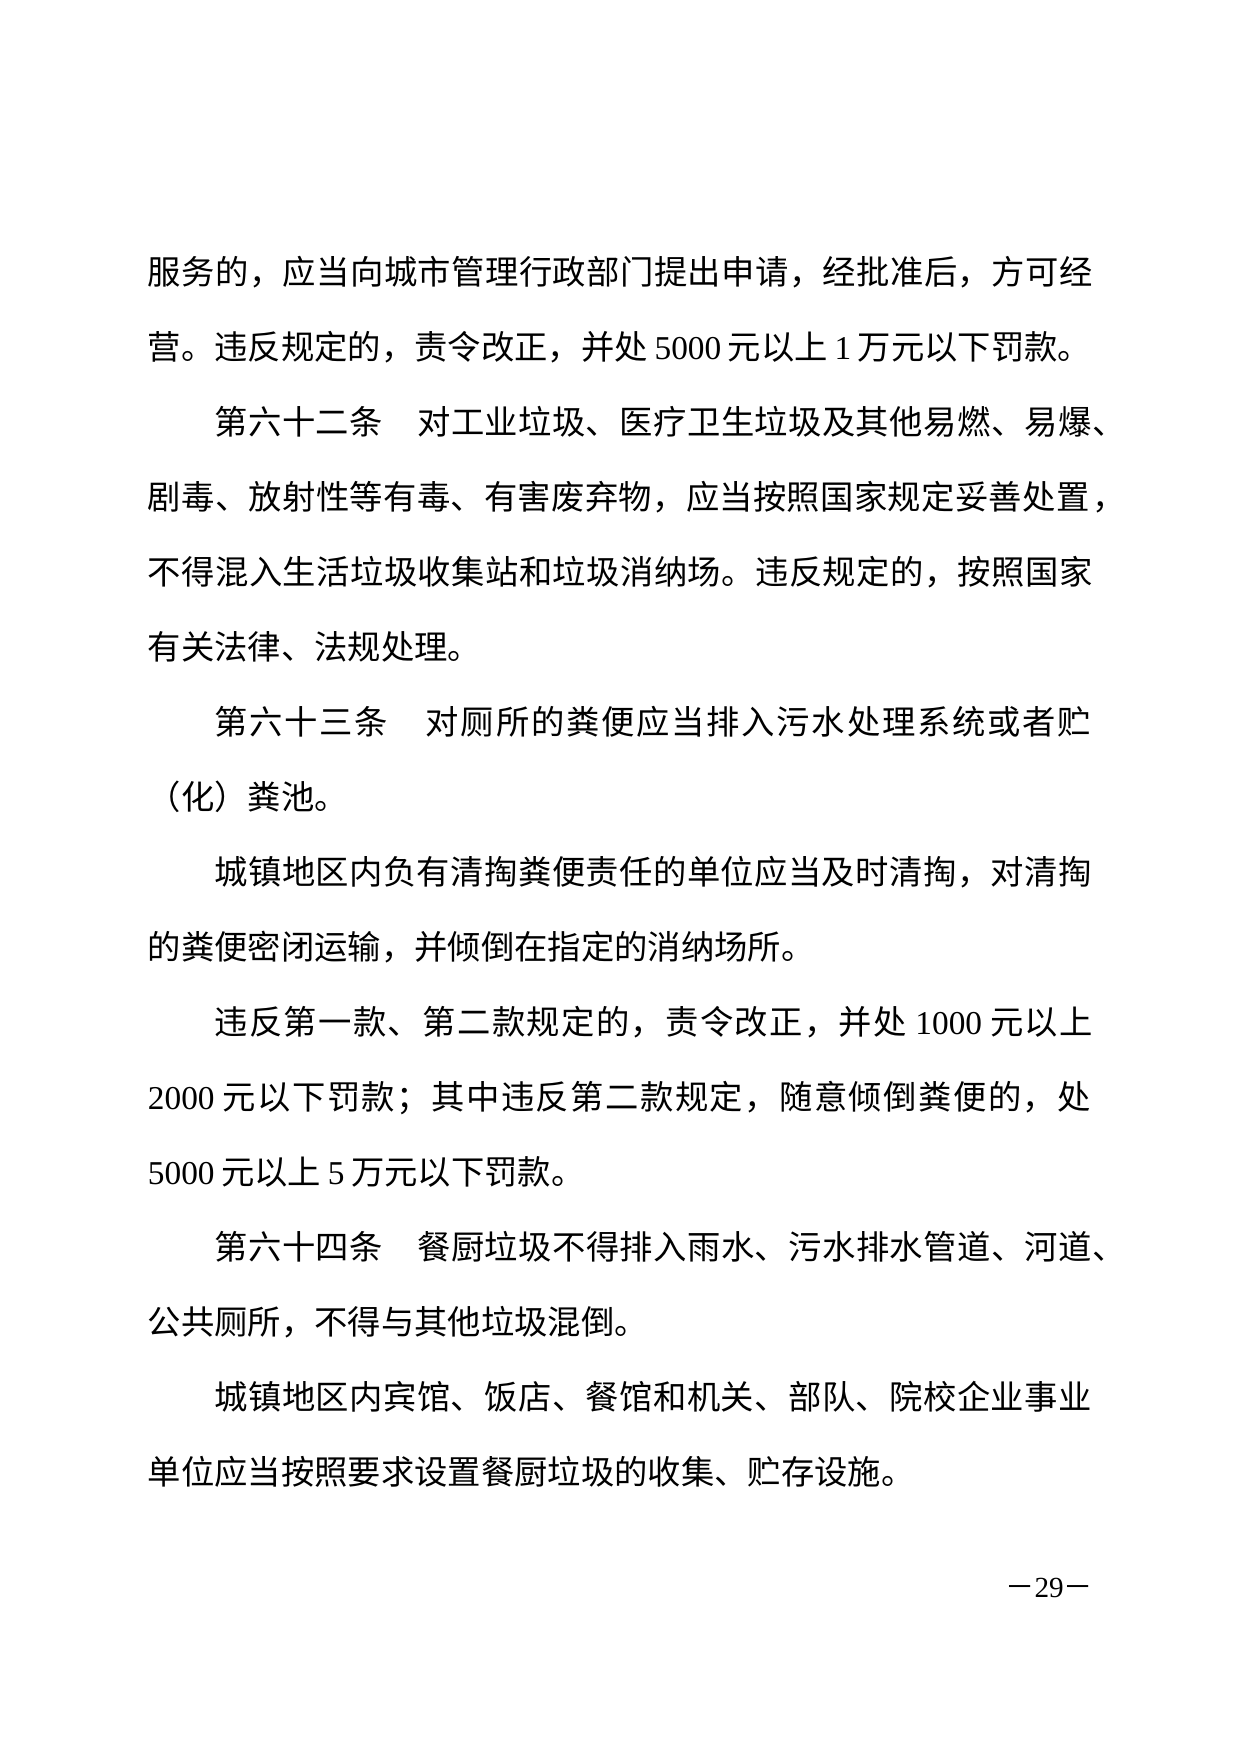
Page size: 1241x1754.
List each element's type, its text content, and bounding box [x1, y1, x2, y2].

text 城镇地区内宾馆、饭店、餐馆和机关、部队、院校企业事业单位应当按照要求设置餐厨垃圾的收集、贮存设施。 [148, 1357, 1092, 1507]
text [148, 232, 1092, 382]
text 违反第一款、第二款规定的，责令改正，并处1000元以上2000元以下罚款；其中违反第二款规定，随意倾倒粪便的，处5000元以上5万元以下罚款。 [148, 982, 1092, 1207]
text 第六十四条 餐厨垃圾不得排入雨水、污水排水管道、河道、公共厕所，不得与其他垃圾混倒。 [148, 1207, 1092, 1357]
text 城镇地区内负有清掏粪便责任的单位应当及时清掏，对清掏的粪便密闭运输，并倾倒在指定的消纳场所。 [148, 832, 1092, 982]
text 第六十三条 对厕所的粪便应当排入污水处理系统或者贮（化）粪池。 [148, 682, 1092, 832]
text 第六十二条 对工业垃圾、医疗卫生垃圾及其他易燃、易爆、剧毒、放射性等有毒、有害废弃物，应当按照国家规定妥善处置，不得混入生活垃圾收集站和垃圾消纳场。违反规定的，按照国家有关法律、法规处理。 [148, 382, 1092, 682]
